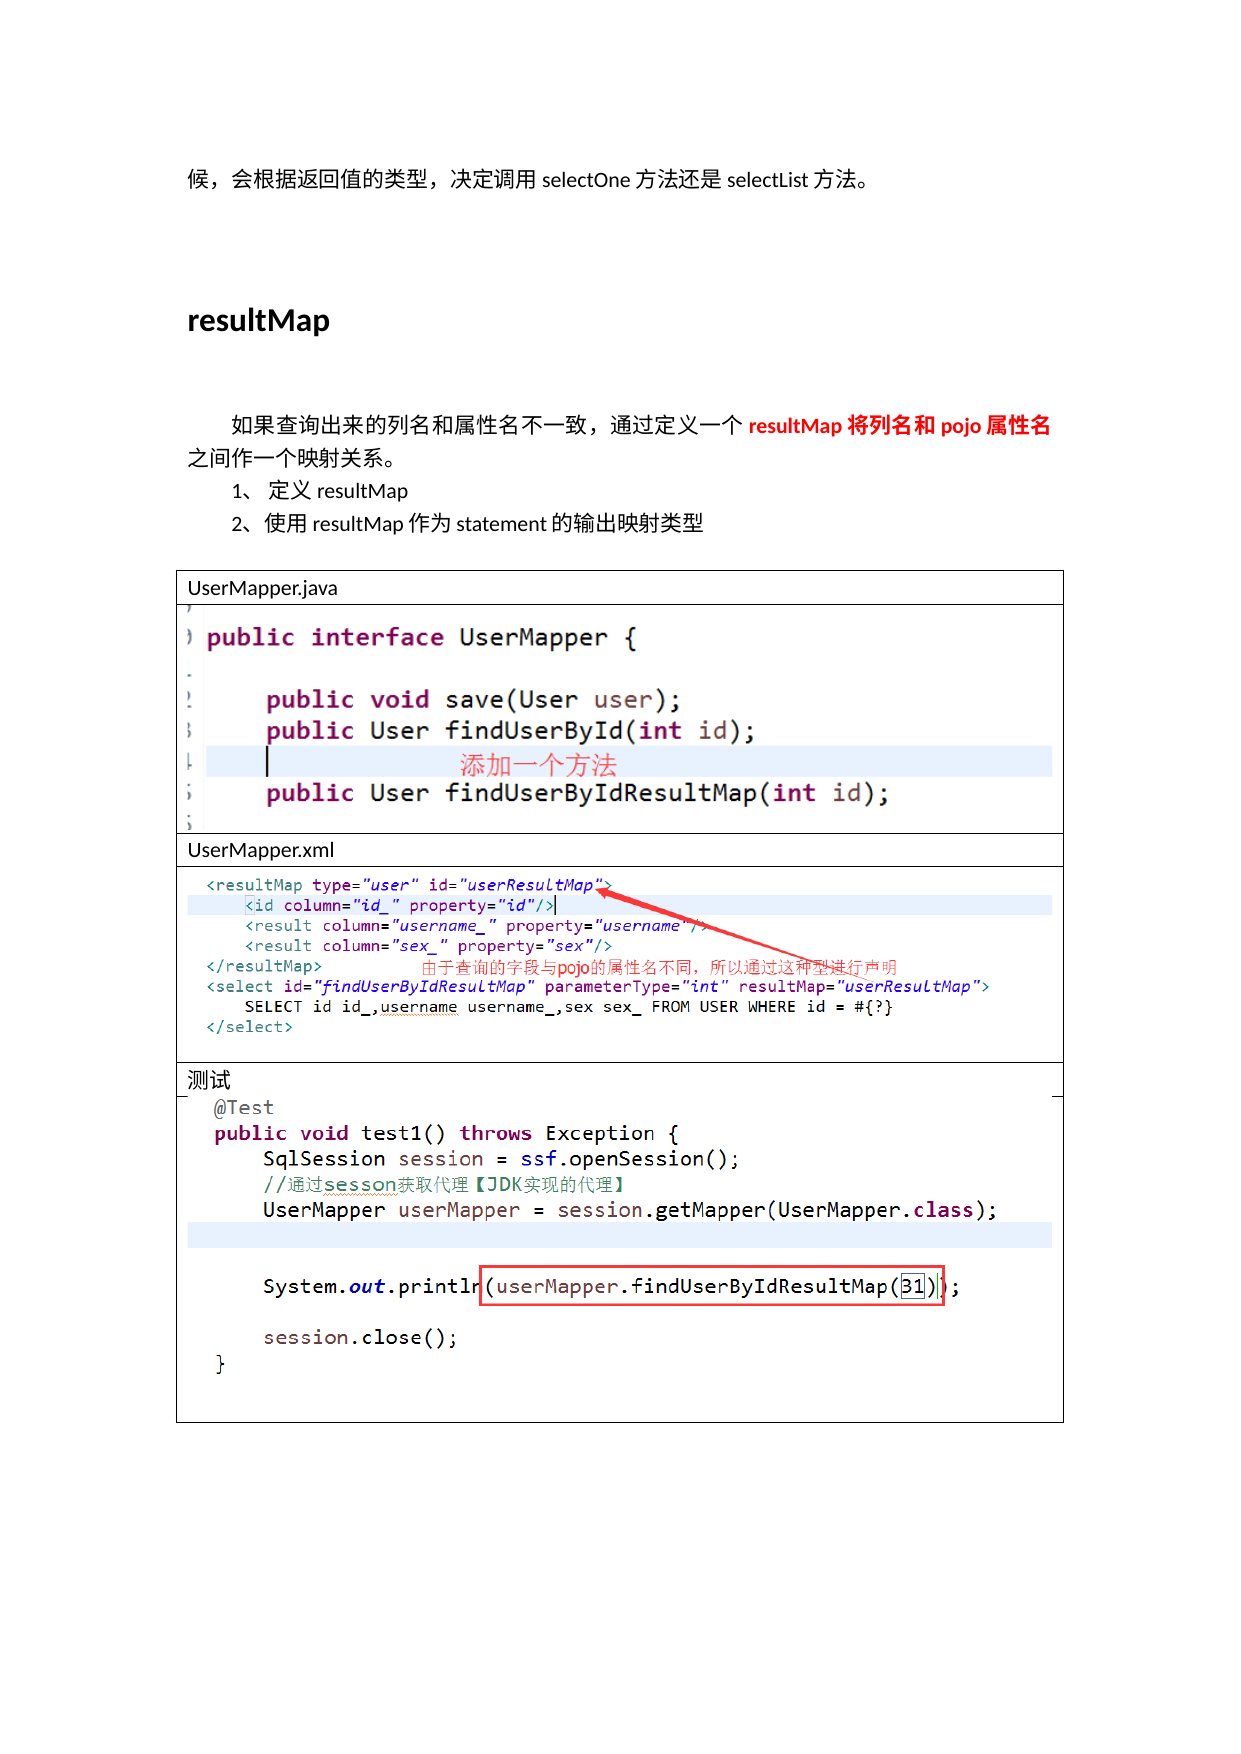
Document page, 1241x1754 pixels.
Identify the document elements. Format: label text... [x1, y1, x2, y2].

picture [187, 605, 1053, 830]
table_cell [177, 1097, 1063, 1422]
text 如果查询出来的列名和属性名不一致，通过定义一个resultMap将列名和pojo属性名之间作一个映射关系。 [187, 408, 1053, 473]
table_header UserMapper.java [177, 571, 1063, 604]
table_cell [177, 605, 1063, 832]
text 2、使用resultMap作为statement的输出映射类型 [187, 505, 1053, 538]
list 定义resultMap [231, 473, 1053, 505]
table_cell 测试 [177, 1063, 1063, 1096]
table_cell UserMapper.xml [177, 834, 1063, 866]
subtitle resultMap [187, 287, 1053, 352]
picture [187, 867, 1053, 1041]
picture [187, 1096, 1052, 1390]
table_cell [177, 867, 1063, 1062]
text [187, 162, 1053, 194]
